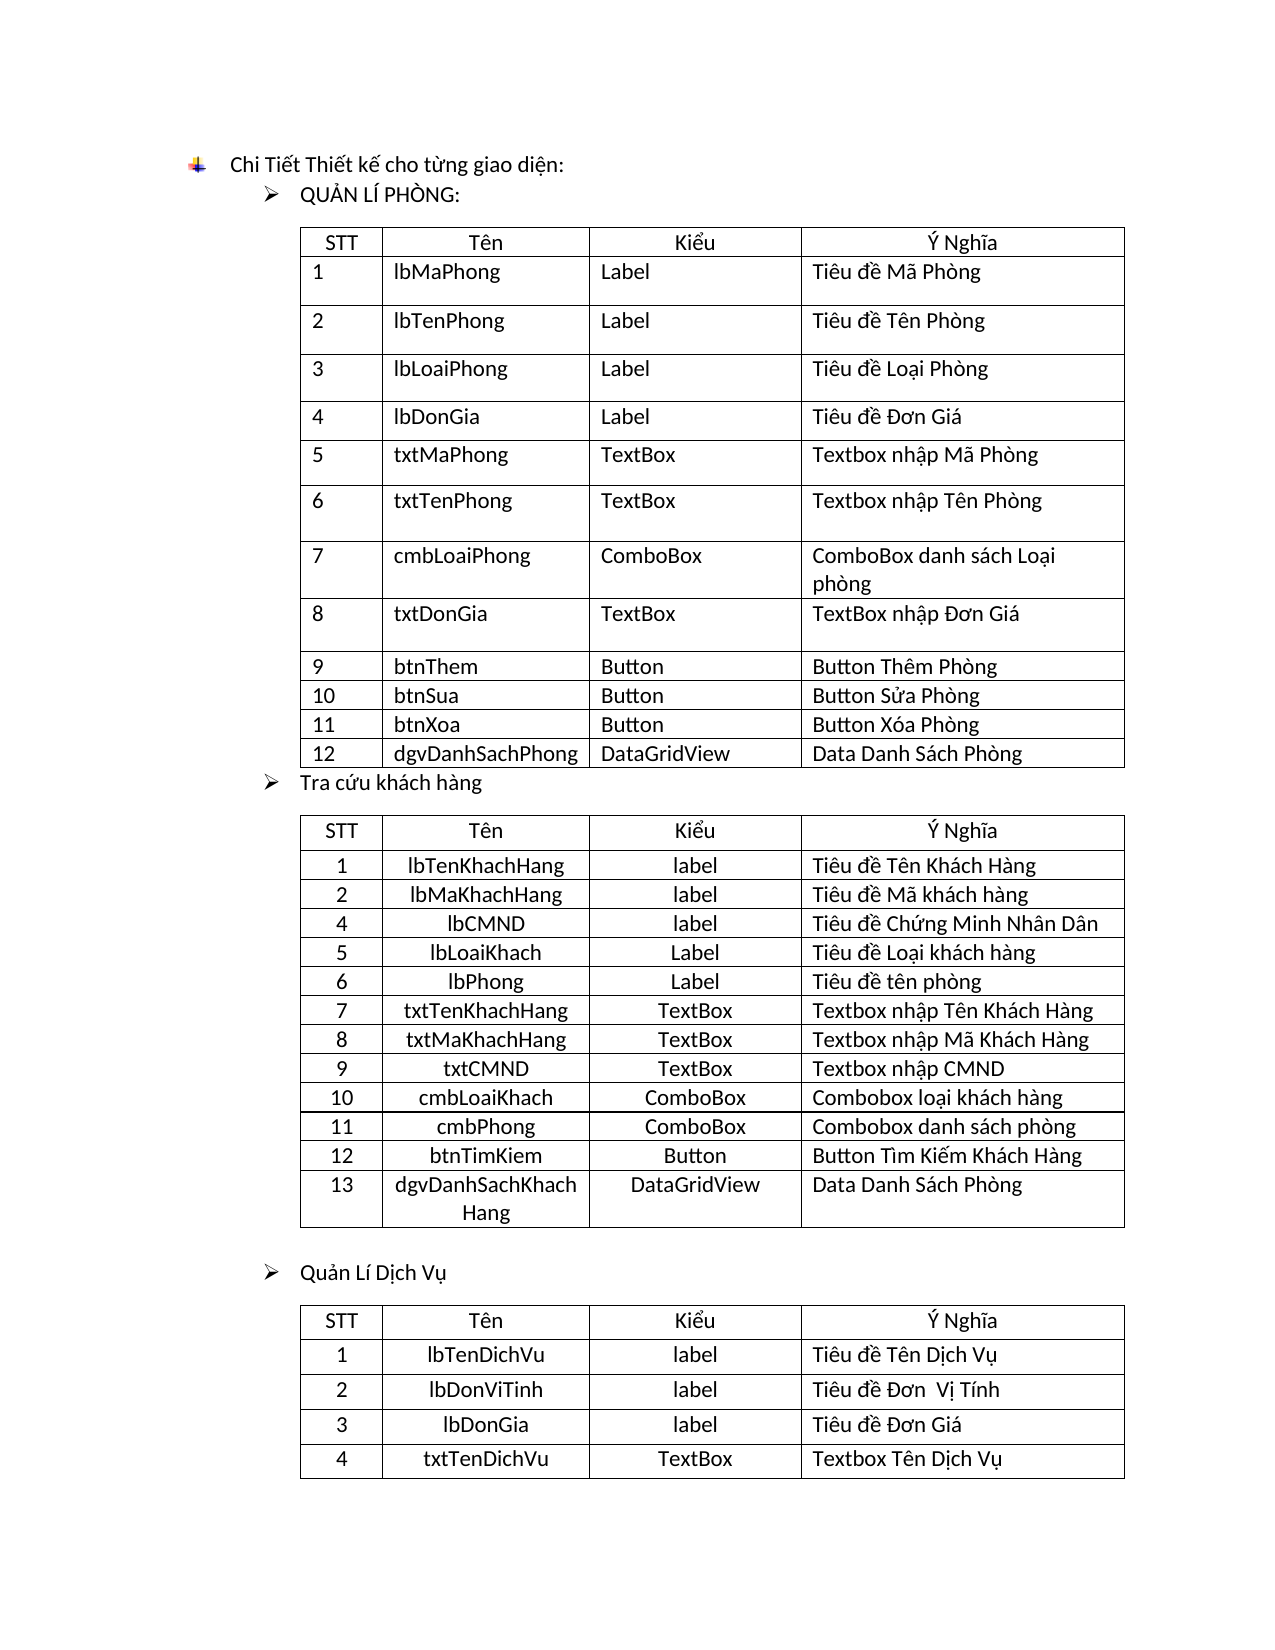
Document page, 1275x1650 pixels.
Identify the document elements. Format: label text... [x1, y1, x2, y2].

table_cell Button [590, 681, 801, 709]
table_header Ý Nghĩa [802, 816, 1124, 850]
table_cell 11 [301, 710, 382, 738]
table_header Tên [383, 1306, 589, 1339]
table_cell 1 [301, 1340, 382, 1374]
table_cell Tiêu đề Đơn Giá [802, 1410, 1124, 1443]
table_cell 4 [301, 909, 382, 937]
table_cell 1 [301, 257, 382, 305]
table_header STT [301, 1306, 382, 1339]
table_cell Tiêu đề Tên Dịch Vụ [802, 1340, 1124, 1374]
table_cell TextBox [590, 1445, 801, 1478]
table_cell label [590, 1375, 801, 1409]
table_cell 8 [301, 599, 382, 651]
table_cell 11 [301, 1113, 382, 1140]
table_cell Textbox Tên Dịch Vụ [802, 1445, 1124, 1478]
table_cell cmbPhong [383, 1113, 589, 1140]
list Chi Tiết Thiết kế cho từng giao diện: [187, 150, 1125, 178]
table_cell 2 [301, 306, 382, 353]
table_cell Button [590, 652, 801, 680]
table_cell 4 [301, 402, 382, 439]
table_cell txtDonGia [383, 599, 589, 651]
table_header Kiểu [590, 1306, 801, 1339]
table_cell dgvDanhSachPhong [383, 739, 589, 767]
table_cell 12 [301, 739, 382, 767]
table_cell txtMaPhong [383, 441, 589, 485]
list Quản Lí Dịch Vụ [262, 1258, 1125, 1286]
table_cell Label [590, 306, 801, 353]
table_cell 10 [301, 1083, 382, 1111]
table_cell Tiêu đề Mã Phòng [802, 257, 1124, 305]
table_cell Data Danh Sách Phòng [802, 739, 1124, 767]
table_header Ý Nghĩa [802, 1306, 1124, 1339]
table_cell Button Tìm Kiếm Khách Hàng [802, 1141, 1124, 1169]
table_header Kiểu [590, 816, 801, 850]
table_cell 13 [301, 1171, 382, 1227]
table_cell Tiêu đề Loại Phòng [802, 355, 1124, 401]
table_cell Combobox loại khách hàng [802, 1083, 1124, 1111]
table_cell lbMaKhachHang [383, 880, 589, 908]
table_cell cmbLoaiKhach [383, 1083, 589, 1111]
table_cell Textbox nhập Mã Khách Hàng [802, 1025, 1124, 1053]
table_cell 7 [301, 996, 382, 1024]
table_cell Textbox nhập Tên Phòng [802, 486, 1124, 541]
table_cell lbDonGia [383, 402, 589, 439]
table_cell 2 [301, 1375, 382, 1409]
table_header Ý Nghĩa [802, 228, 1124, 256]
table_cell Tiêu đề Đơn Vị Tính [802, 1375, 1124, 1409]
table_cell Label [590, 938, 801, 966]
table_header Tên [383, 816, 589, 850]
table_cell Label [590, 355, 801, 401]
table_cell Tiêu đề Mã khách hàng [802, 880, 1124, 908]
picture [188, 155, 206, 173]
table_header STT [301, 228, 382, 256]
table_cell 1 [301, 851, 382, 879]
table_cell 6 [301, 967, 382, 995]
table_cell cmbLoaiPhong [383, 542, 589, 598]
table_cell lbTenDichVu [383, 1340, 589, 1374]
table_cell Tiêu đề Loại khách hàng [802, 938, 1124, 966]
table_cell lbTenPhong [383, 306, 589, 353]
table_cell Tiêu đề Tên Khách Hàng [802, 851, 1124, 879]
table_cell lbDonGia [383, 1410, 589, 1443]
table_cell DataGridView [590, 1171, 801, 1227]
table_cell TextBox [590, 1054, 801, 1082]
table_cell lbDonViTinh [383, 1375, 589, 1409]
table_cell Label [590, 402, 801, 439]
table_cell TextBox nhập Đơn Giá [802, 599, 1124, 651]
table_cell 7 [301, 542, 382, 598]
table_cell 9 [301, 1054, 382, 1082]
table_cell Label [590, 967, 801, 995]
table_cell TextBox [590, 599, 801, 651]
table_cell 5 [301, 938, 382, 966]
table_cell label [590, 909, 801, 937]
table_cell Button Xóa Phòng [802, 710, 1124, 738]
table_cell txtTenPhong [383, 486, 589, 541]
table_cell Textbox nhập Tên Khách Hàng [802, 996, 1124, 1024]
table_cell 8 [301, 1025, 382, 1053]
table_cell lbPhong [383, 967, 589, 995]
table_cell 10 [301, 681, 382, 709]
table_header Kiểu [590, 228, 801, 256]
table_cell 12 [301, 1141, 382, 1169]
table_cell ComboBox [590, 1083, 801, 1111]
table_cell txtTenKhachHang [383, 996, 589, 1024]
table_cell btnThem [383, 652, 589, 680]
table_cell TextBox [590, 486, 801, 541]
table_cell Textbox nhập CMND [802, 1054, 1124, 1082]
table_cell lbLoaiPhong [383, 355, 589, 401]
table_cell dgvDanhSachKhachHang [383, 1171, 589, 1227]
table_cell Combobox danh sách phòng [802, 1113, 1124, 1140]
table_cell Button Sửa Phòng [802, 681, 1124, 709]
table_cell 2 [301, 880, 382, 908]
table_cell Textbox nhập Mã Phòng [802, 441, 1124, 485]
table_cell label [590, 1340, 801, 1374]
table_cell ComboBox [590, 1113, 801, 1140]
list QUẢN LÍ PHÒNG: [262, 180, 1125, 208]
list Tra cứu khách hàng [262, 768, 1125, 796]
table_cell 5 [301, 441, 382, 485]
table_header Tên [383, 228, 589, 256]
table_cell Tiêu đề tên phòng [802, 967, 1124, 995]
table_cell lbTenKhachHang [383, 851, 589, 879]
table_cell Tiêu đề Đơn Giá [802, 402, 1124, 439]
table_cell label [590, 851, 801, 879]
table_cell btnXoa [383, 710, 589, 738]
table_cell 3 [301, 355, 382, 401]
table_cell TextBox [590, 441, 801, 485]
table_cell 4 [301, 1445, 382, 1478]
table_cell 6 [301, 486, 382, 541]
table_header STT [301, 816, 382, 850]
table_cell 9 [301, 652, 382, 680]
table_cell label [590, 880, 801, 908]
table_cell lbLoaiKhach [383, 938, 589, 966]
table_cell TextBox [590, 1025, 801, 1053]
table_cell Label [590, 257, 801, 305]
table_cell Data Danh Sách Phòng [802, 1171, 1124, 1227]
table_cell 3 [301, 1410, 382, 1443]
table_cell ComboBox danh sách Loại phòng [802, 542, 1124, 598]
table_cell Button Thêm Phòng [802, 652, 1124, 680]
table_cell Button [590, 1141, 801, 1169]
table_cell txtCMND [383, 1054, 589, 1082]
table_cell txtMaKhachHang [383, 1025, 589, 1053]
table_cell Tiêu đề Chứng Minh Nhân Dân [802, 909, 1124, 937]
table_cell ComboBox [590, 542, 801, 598]
table_cell lbCMND [383, 909, 589, 937]
table_cell DataGridView [590, 739, 801, 767]
table_cell Tiêu đề Tên Phòng [802, 306, 1124, 353]
table_cell label [590, 1410, 801, 1443]
table_cell TextBox [590, 996, 801, 1024]
table_cell txtTenDichVu [383, 1445, 589, 1478]
table_cell btnSua [383, 681, 589, 709]
table_cell lbMaPhong [383, 257, 589, 305]
table_cell btnTimKiem [383, 1141, 589, 1169]
table_cell Button [590, 710, 801, 738]
